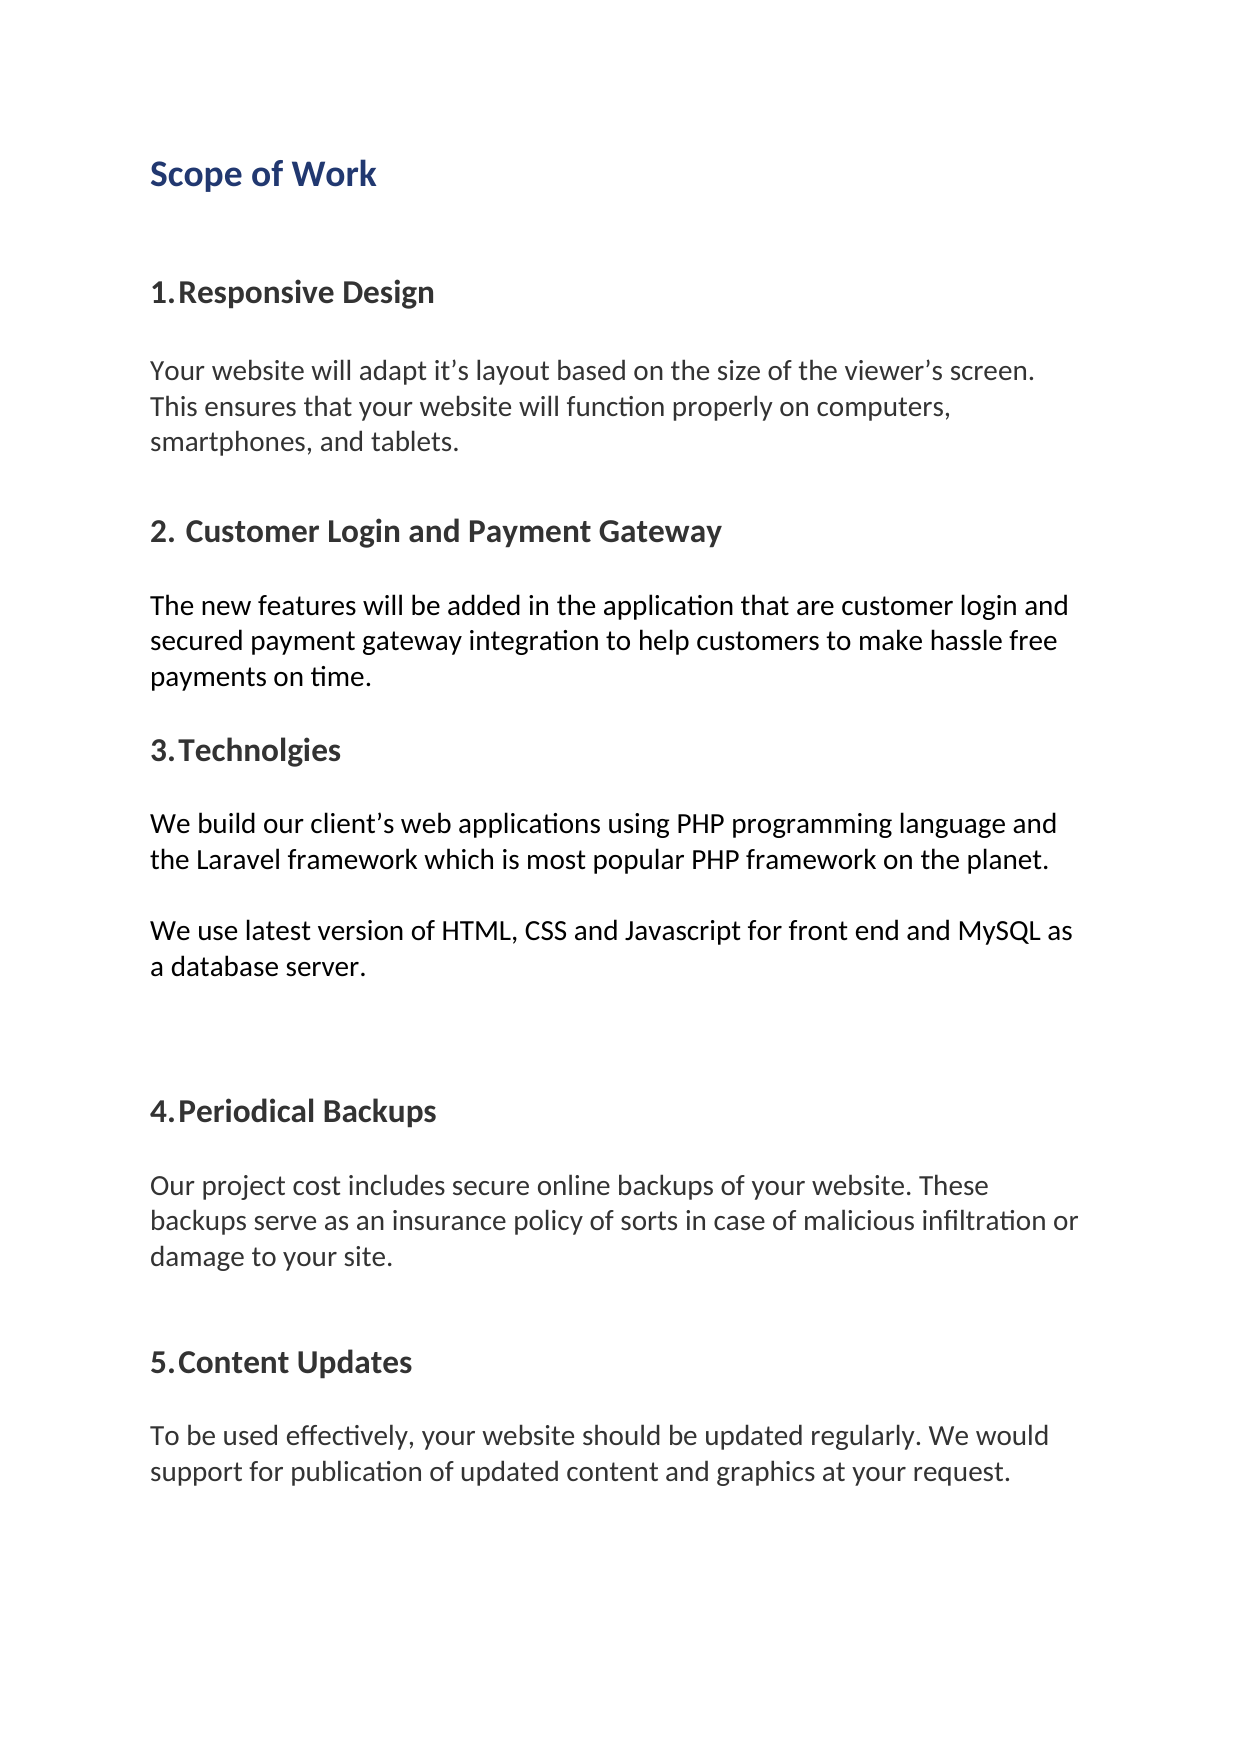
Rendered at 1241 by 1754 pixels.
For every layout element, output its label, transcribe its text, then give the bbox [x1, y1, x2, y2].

text We build our client’s web applications using PHP programming language and the Laravel framework which is most popular PHP framework on the planet. [150, 806, 1090, 877]
list Technolgies [150, 729, 1090, 770]
list Content Updates [150, 1341, 1090, 1381]
text We use latest version of HTML, CSS and Javascript for front end and MySQL as a database server. [150, 912, 1090, 984]
text The new features will be added in the application that are customer login and secured payment gateway integration to help customers to make hassle free payments on time. [150, 587, 1090, 693]
list Responsive Design [150, 271, 1090, 311]
text Our project cost includes secure online backups of your website. These backups serve as an insurance policy of sorts in case of malicious infiltration or damage to your site. [150, 1167, 1090, 1274]
list Customer Login and Payment Gateway [150, 510, 1090, 551]
text To be used effectively, your website should be updated regularly. We would support for publication of updated content and graphics at your request. [150, 1417, 1090, 1488]
text Your website will adapt it’s layout based on the size of the viewer’s screen. This ensures that your website will function properly on computers, smartphones, and tablets. [150, 352, 1090, 459]
text Scope of Work [150, 150, 1090, 196]
list Periodical Backups [150, 1091, 1090, 1131]
